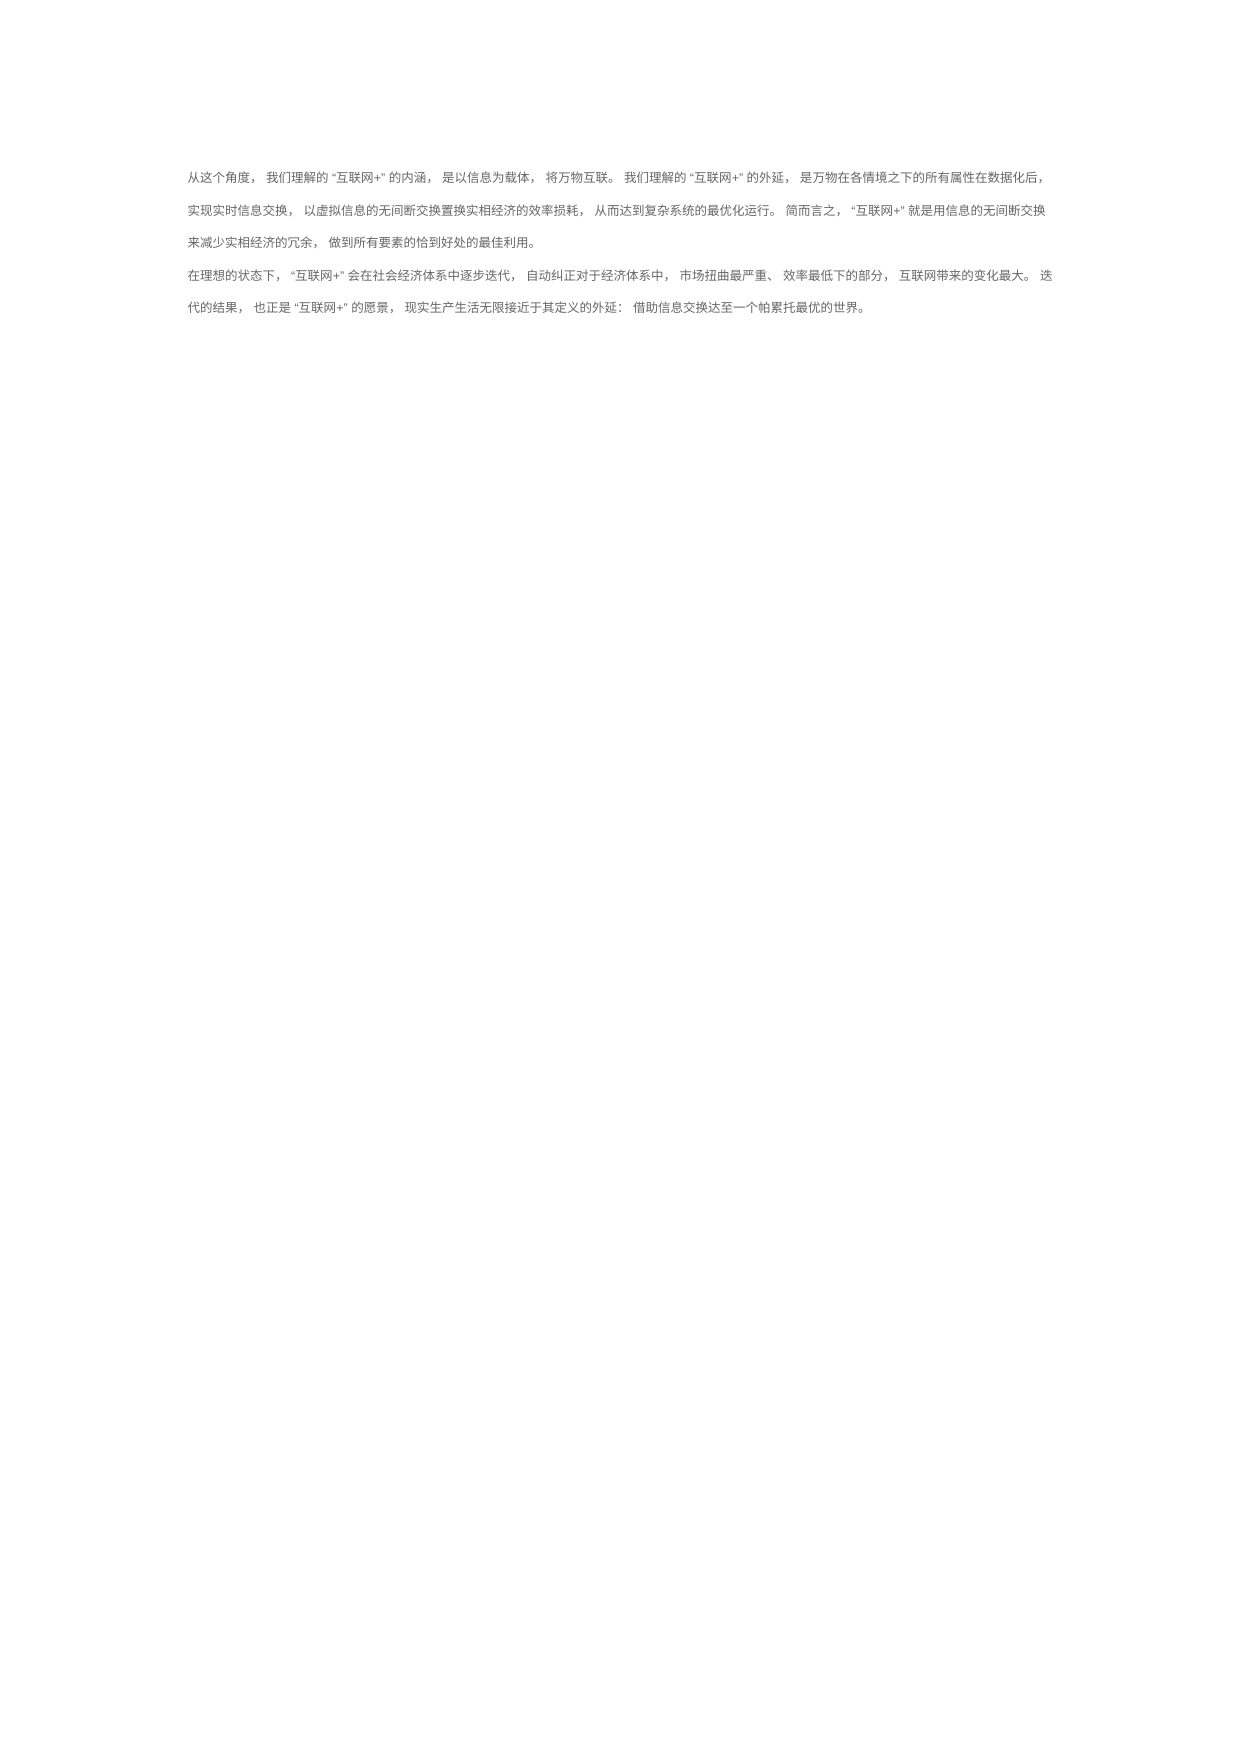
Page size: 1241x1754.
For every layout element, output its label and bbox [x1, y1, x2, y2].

text [187, 162, 1053, 324]
